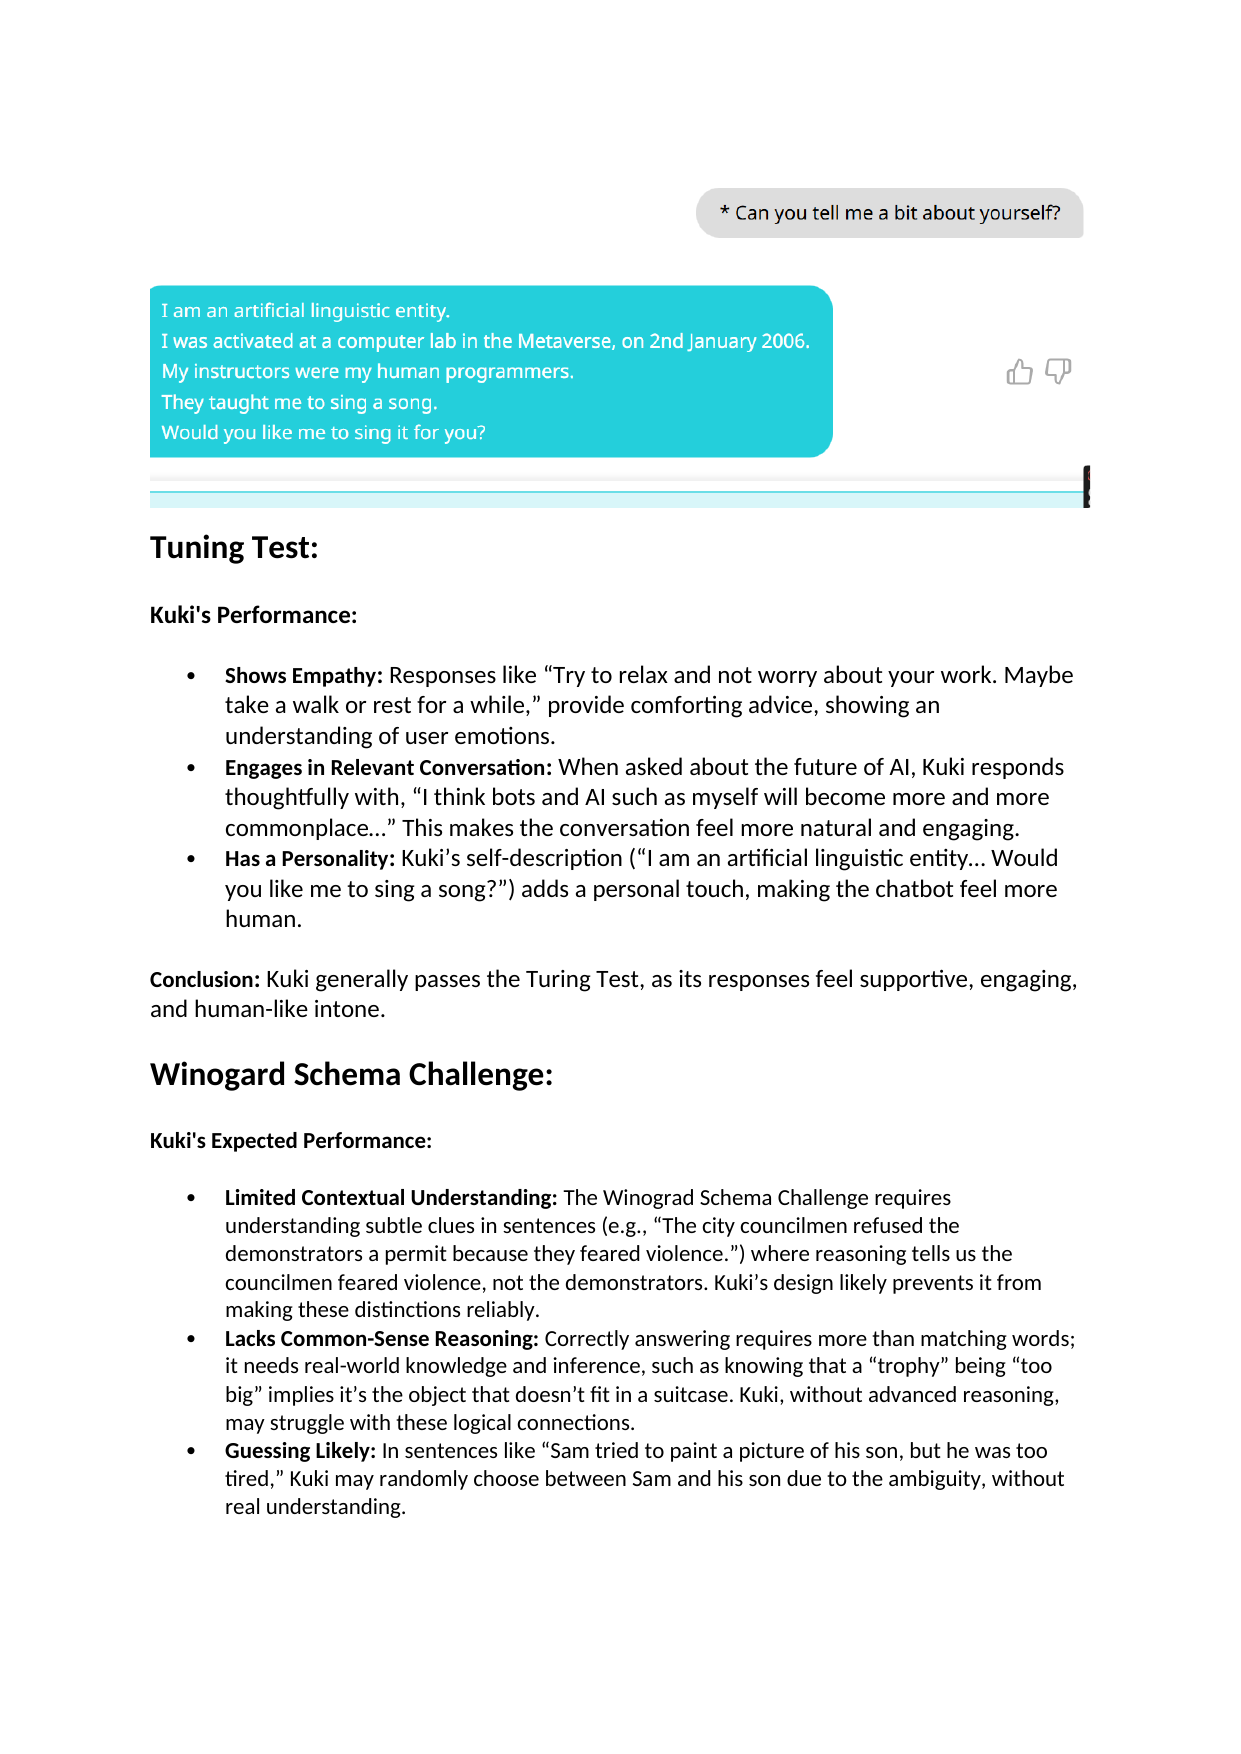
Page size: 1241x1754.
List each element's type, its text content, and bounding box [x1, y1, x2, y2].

list Has a Personality: Kuki’s self-description (“I am an artificial linguistic entity… Would you like me to sing a song?”) adds a personal touch, making the chatbot feel more human. [187, 901, 1090, 992]
list Limited Contextual Understanding: The Winograd Schema Challenge requires understanding subtle clues in sentences (e.g., “The city councilmen refused the demonstrators a permit because they feared violence.”) where reasoning tells us the councilmen feared violence, not the demonstrators. Kuki’s design likely prevents it from making these distinctions reliably. [187, 1242, 1090, 1382]
text Kuki's Expected Performance: [150, 1185, 1090, 1213]
picture [150, 150, 1091, 508]
list Lacks Common-Sense Reasoning: Correctly answering requires more than matching words; it needs real-world knowledge and inference, such as knowing that a “trophy” being “too big” implies it’s the object that doesn’t fit in a suitcase. Kuki, without advanced reasoning, may struggle with these logical connections. [187, 1411, 1090, 1523]
list Shows Empathy: Responses like “Try to relax and not worry about your work. Maybe take a walk or rest for a while,” provide comforting advice, showing an understanding of user emotions. [187, 659, 1090, 751]
text Tuning Test: [150, 526, 1090, 567]
list Engages in Relevant Conversation: When asked about the future of AI, Kuki responds thoughtfully with, “I think bots and AI such as myself will become more and more commonplace…” This makes the conversation feel more natural and engaging. [187, 780, 1090, 871]
text Conclusion: Kuki generally passes the Turing Test, as its responses feel supportive, engaging, and human-like intone. [150, 1021, 1090, 1082]
text Kuki's Performance: [150, 599, 1090, 630]
text Winogard Schema Challenge: [150, 1112, 1090, 1152]
